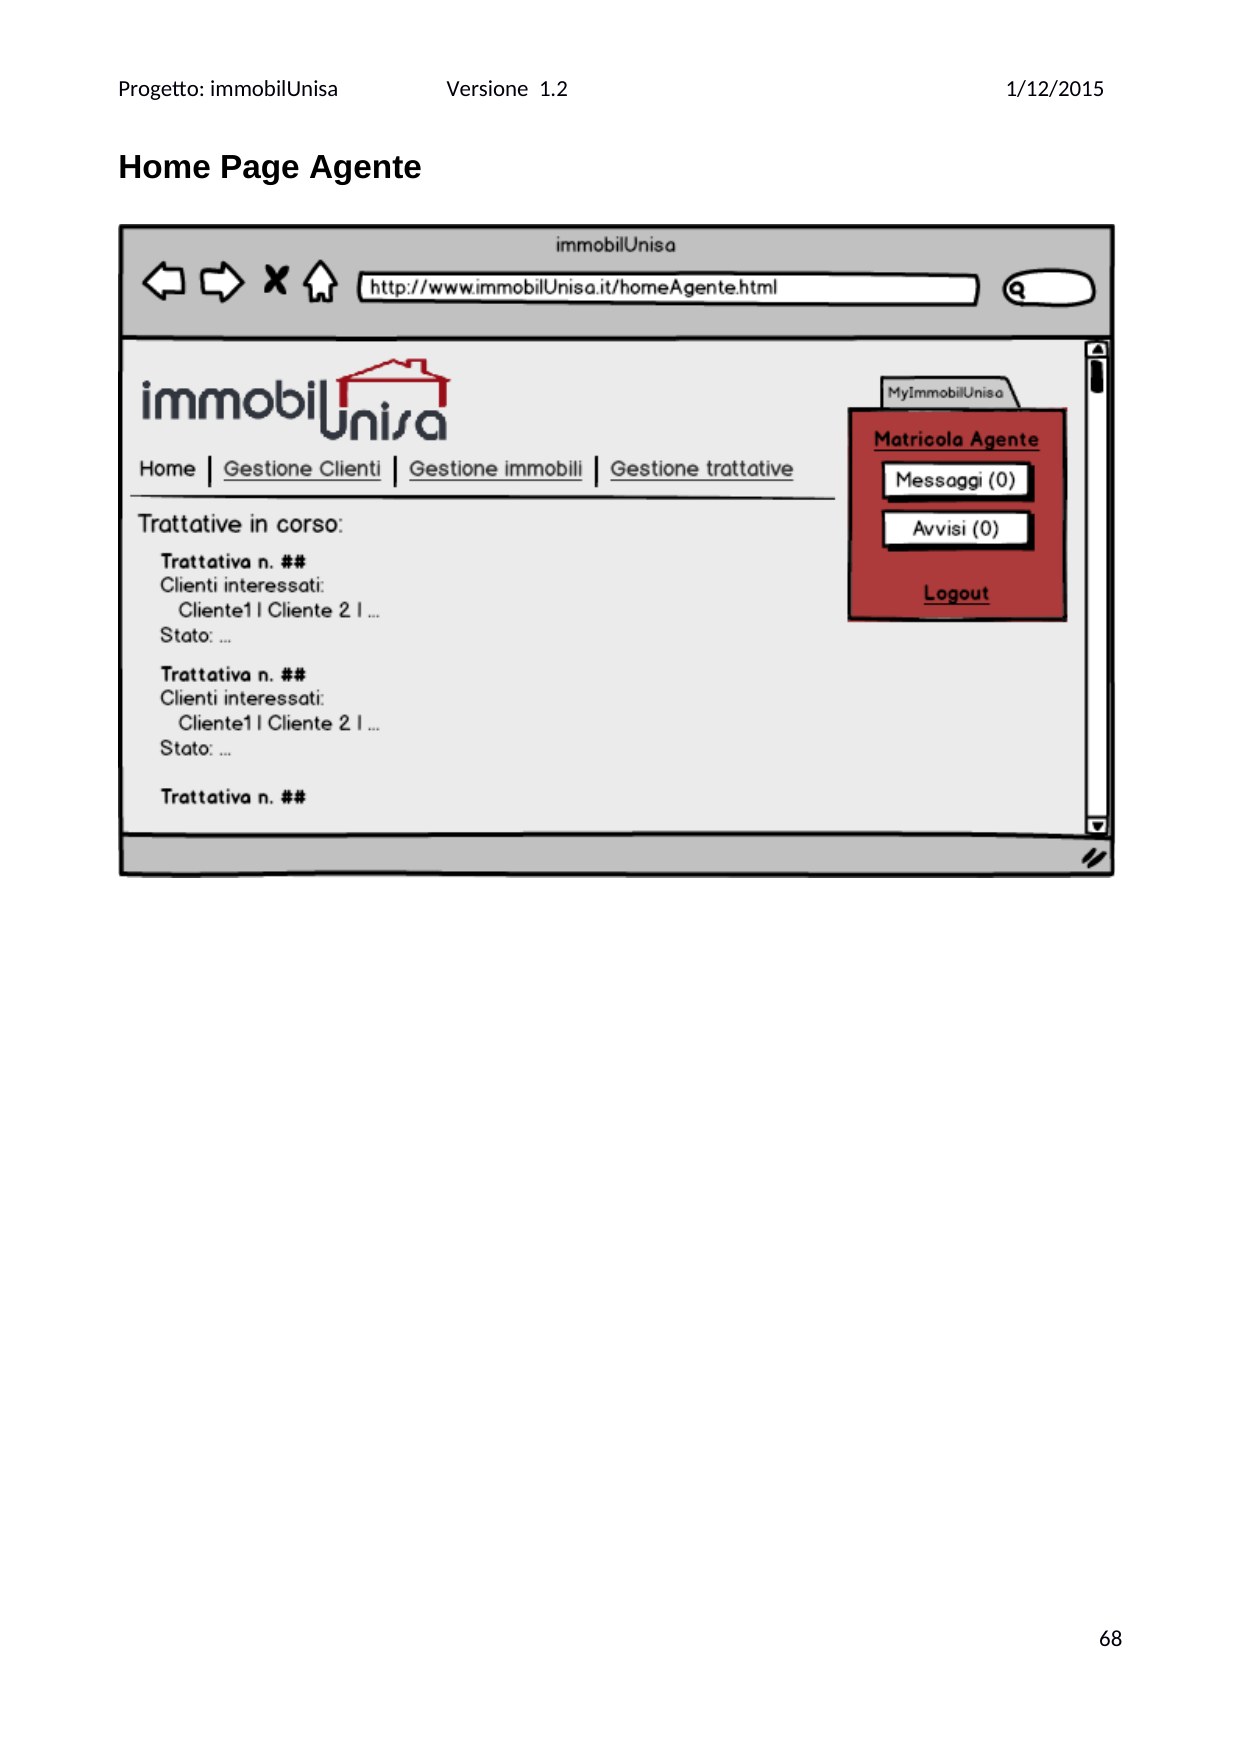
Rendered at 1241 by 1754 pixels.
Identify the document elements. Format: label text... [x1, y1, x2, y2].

picture [118, 224, 1116, 878]
text Home Page Agente [118, 148, 1122, 186]
